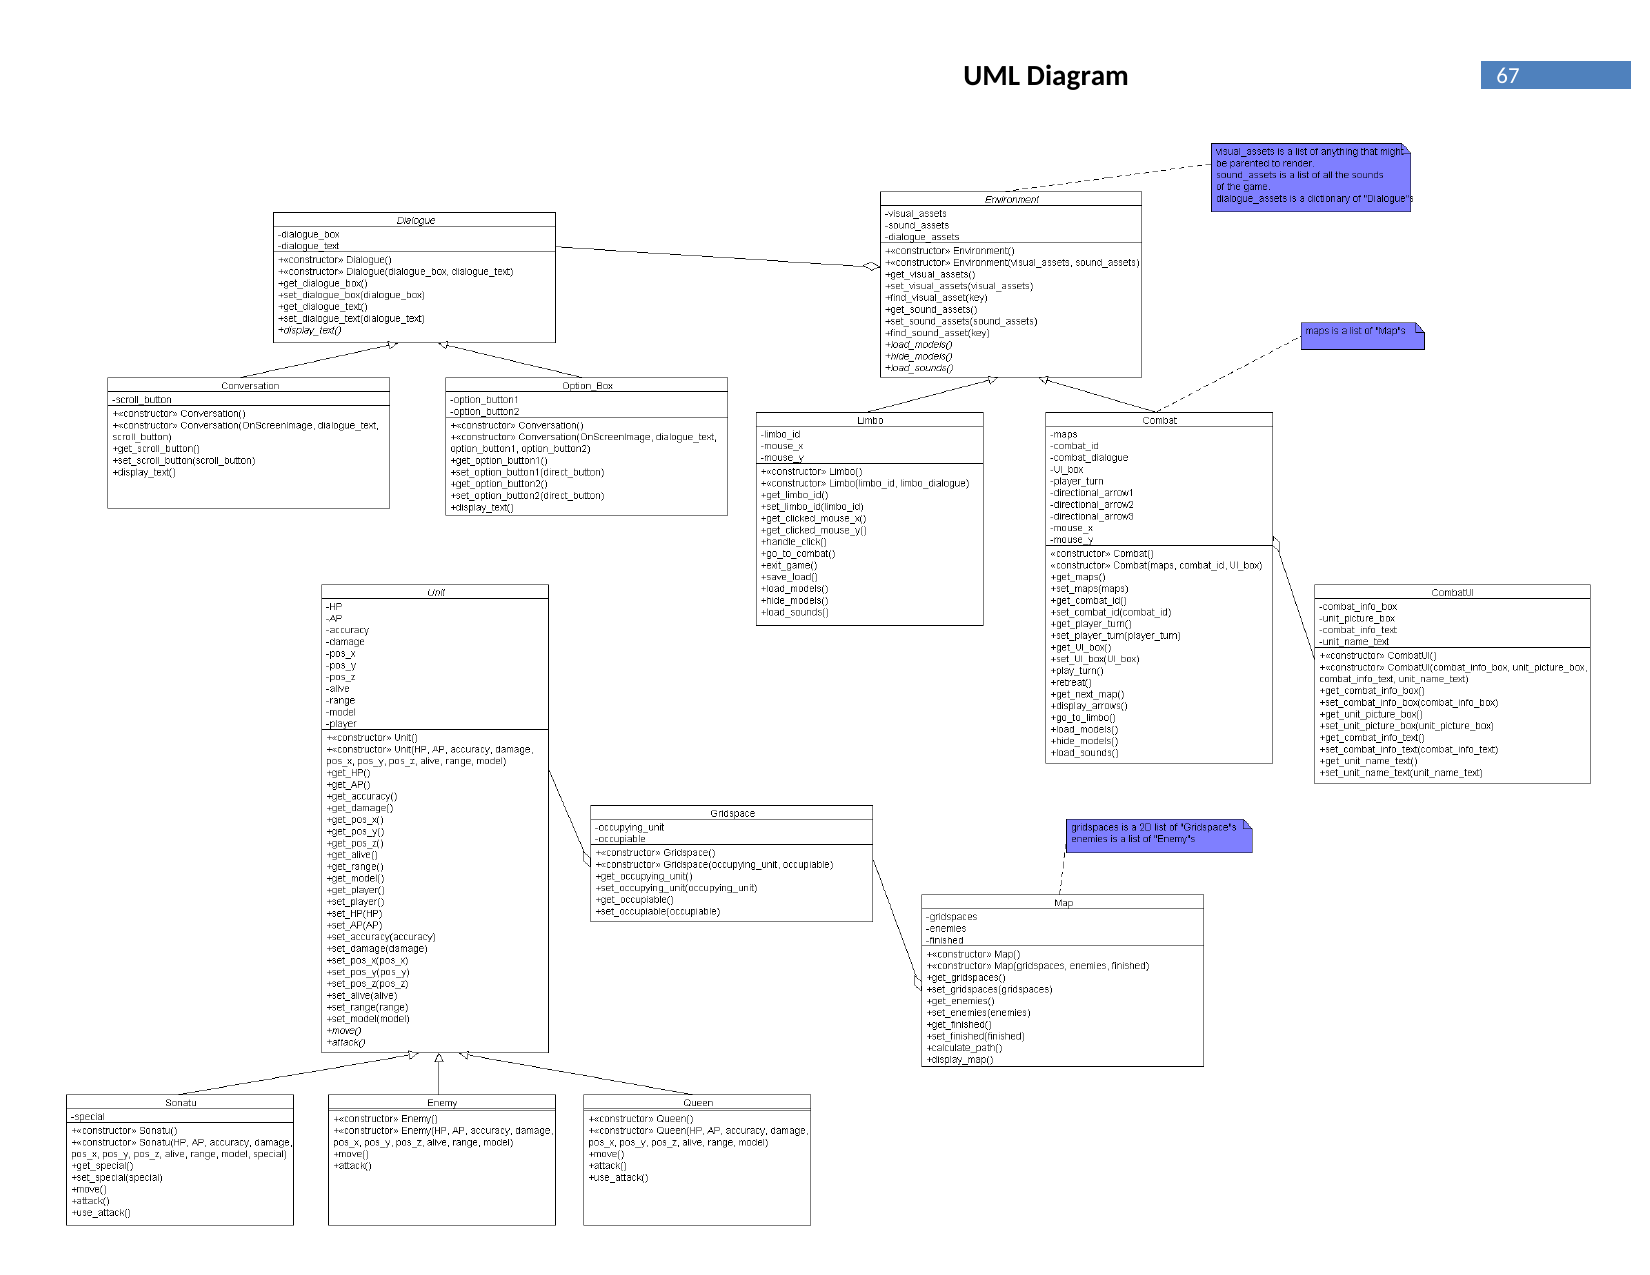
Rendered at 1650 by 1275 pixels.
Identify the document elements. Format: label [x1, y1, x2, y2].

picture [52, 129, 1604, 1239]
